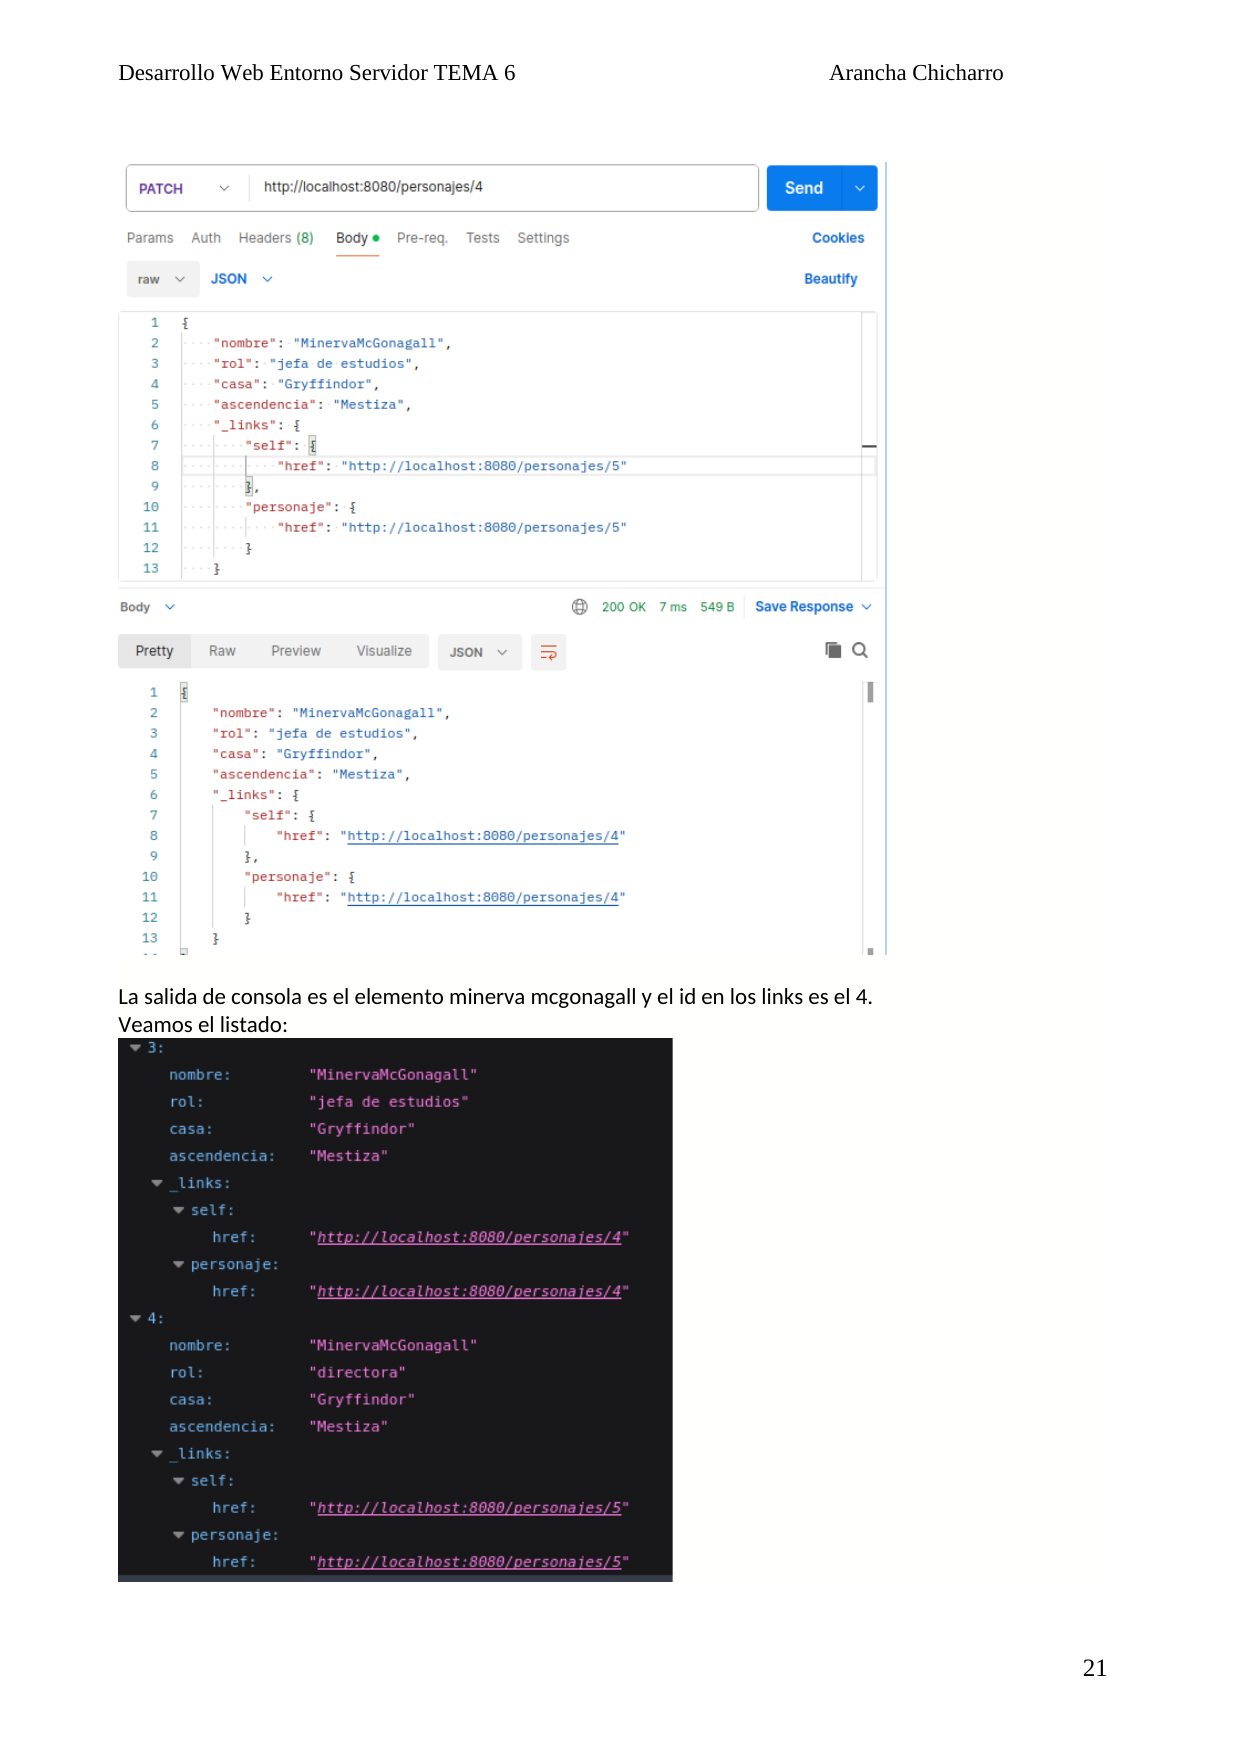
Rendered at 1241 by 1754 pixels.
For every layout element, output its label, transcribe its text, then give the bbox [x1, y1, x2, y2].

text La salida de consola es el elemento minerva mcgonagall y el id en los links es el 4. [118, 982, 1107, 1010]
picture [118, 162, 891, 955]
text Veamos el listado: [118, 1010, 1107, 1038]
picture [118, 1038, 673, 1582]
